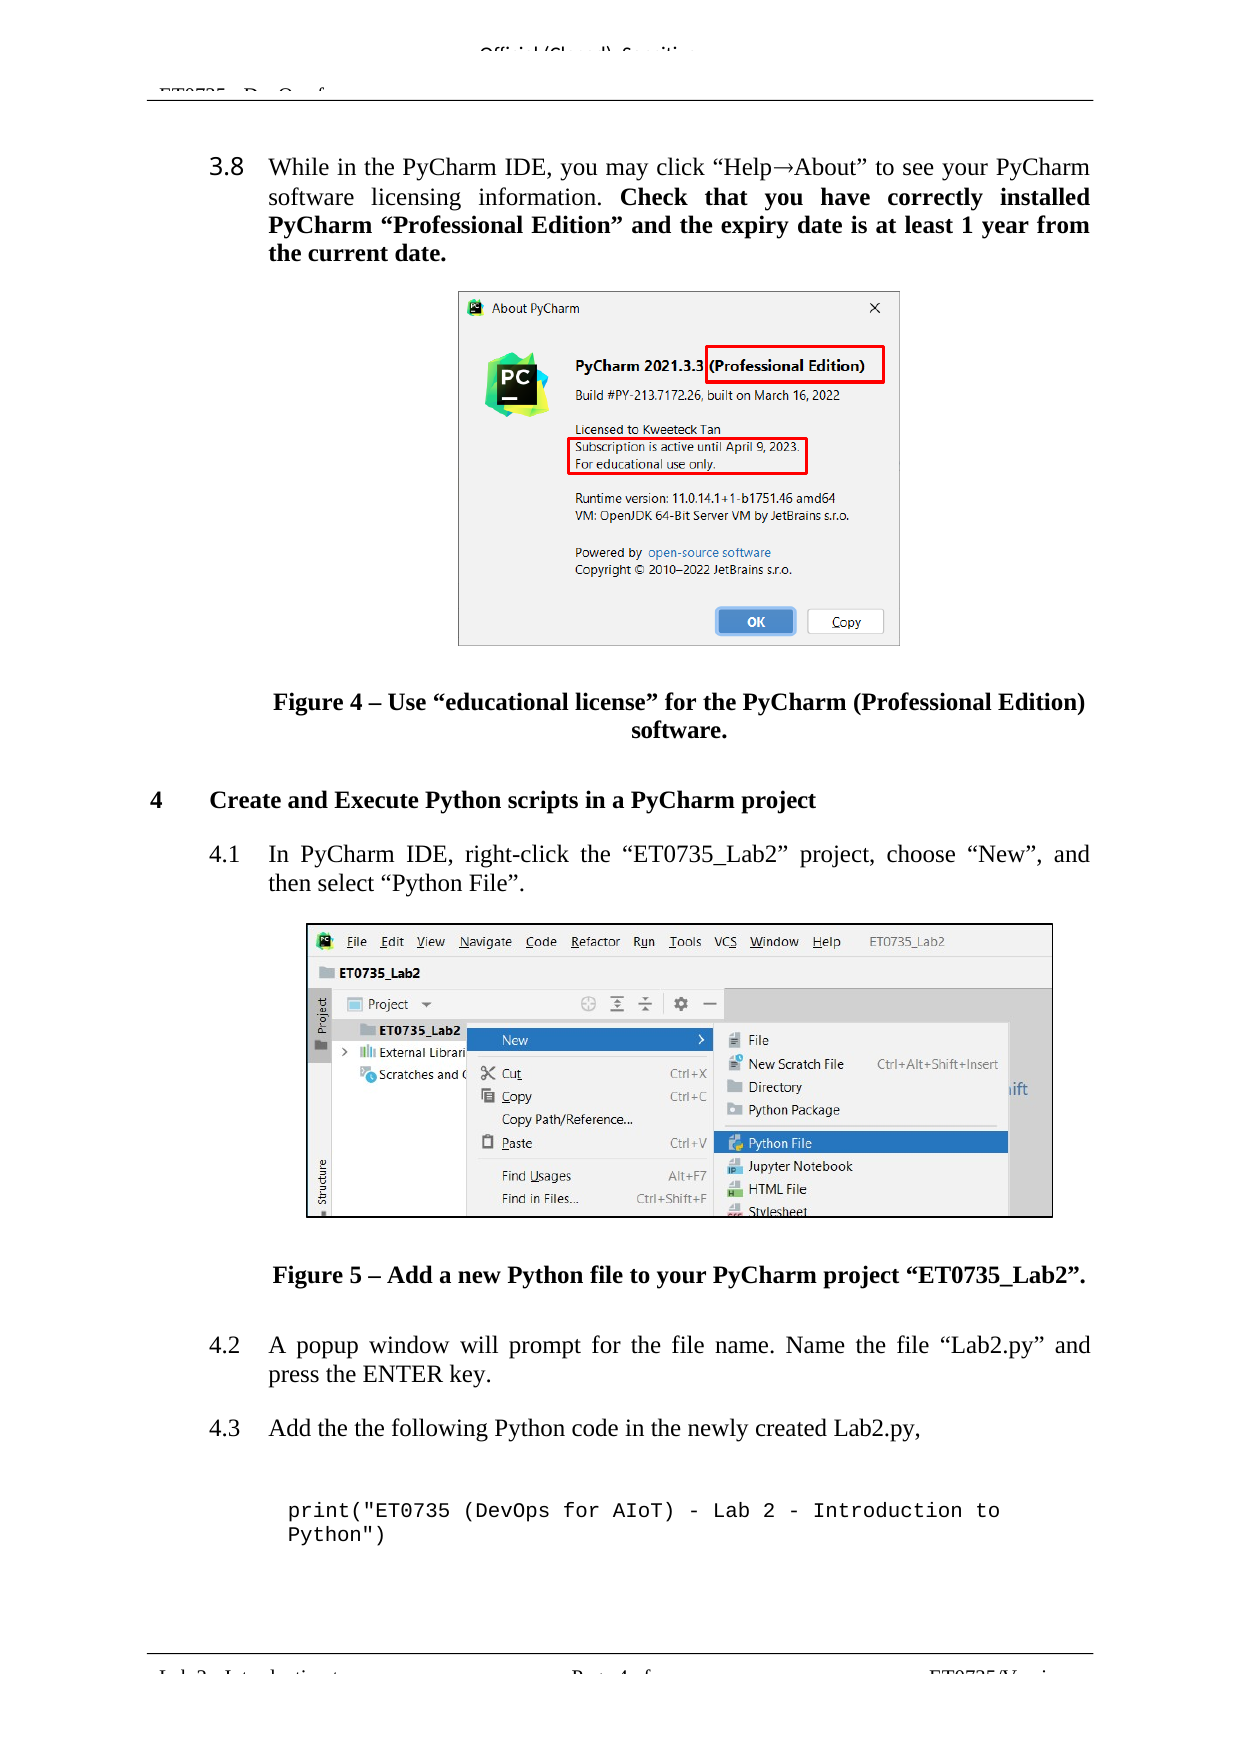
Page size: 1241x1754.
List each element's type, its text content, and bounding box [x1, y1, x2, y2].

list In PyCharm IDE, right-click the “ET0735_Lab2” project, choose “New”, and then select “Python File”. [209, 839, 1090, 897]
picture [458, 291, 900, 646]
list Create and Execute Python scripts in a PyCharm project [150, 786, 1109, 814]
picture [307, 925, 1052, 1216]
list A popup window will prompt for the file name. Name the file “Lab2.py” and press the ENTER key. [209, 1330, 1091, 1388]
subtitle Figure 5 – Add a new Python file to your PyCharm project “ET0735_Lab2”. [272, 1260, 1086, 1289]
list Add the the following Python code in the newly created Lab2.py, [209, 1413, 1109, 1442]
list While in the PyCharm IDE, you may click “HelpAbout” to see your PyCharm software licensing information. Check that you have correctly installed PyCharm “Professional Edition” and the expiry date is at least 1 year from the current date. [209, 149, 1091, 267]
subtitle Figure 4 – Use “educational license” for the PyCharm (Professional Edition) software. [272, 687, 1087, 744]
